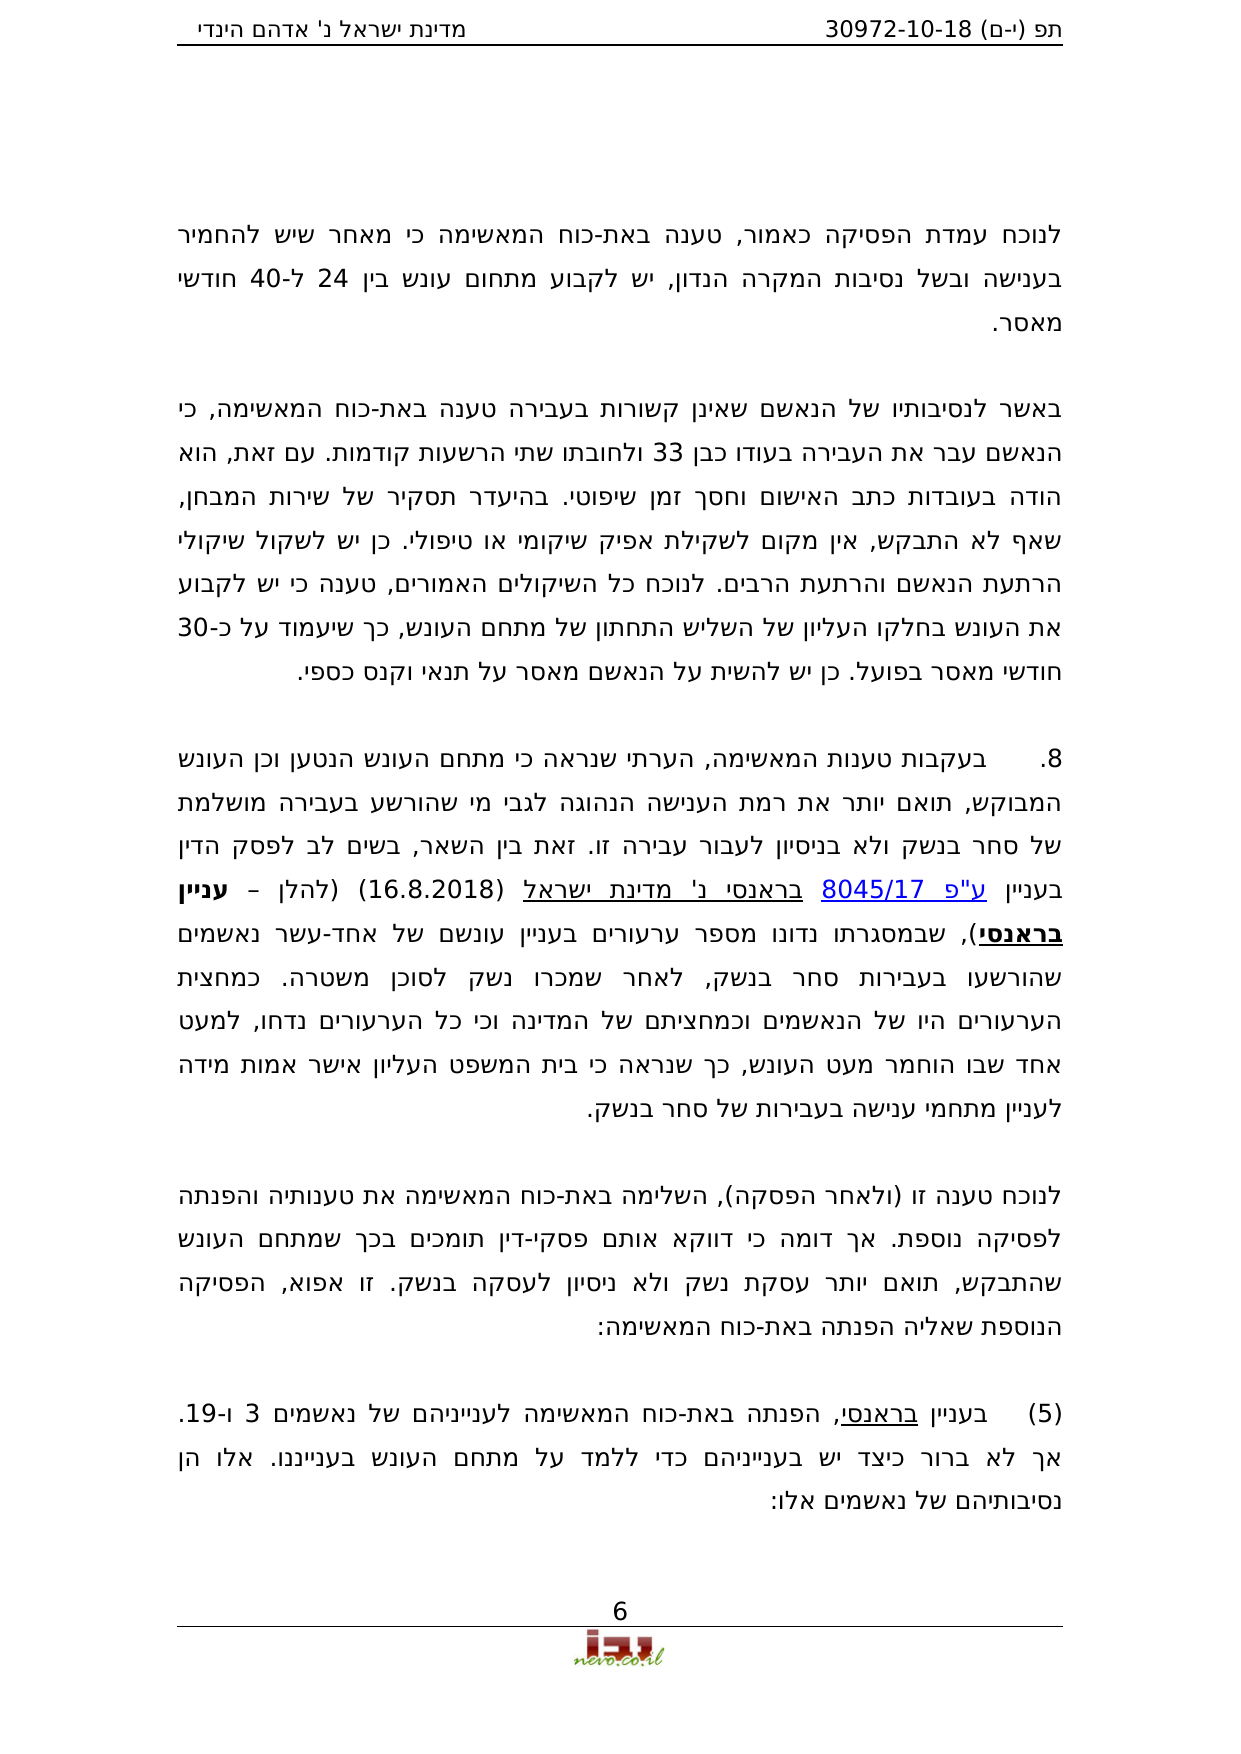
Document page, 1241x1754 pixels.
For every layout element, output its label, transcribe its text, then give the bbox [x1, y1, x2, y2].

text (5) בעניין בראנסי, הפנתה באת-כוח המאשימה לענייניהם של נאשמים 3 ו-19. אך לא ברור כיצד יש בענייניהם כדי ללמד על מתחם העונש בענייננו. אלו הן נסיבותיהם של נאשמים אלו: [177, 1399, 1063, 1516]
text לנוכח טענה זו (ולאחר הפסקה), השלימה באת-כוח המאשימה את טענותיה והפנתה לפסיקה נוספת. אך דומה כי דווקא אותם פסקי-דין תומכים בכך שמתחם העונש שהתבקש, תואם יותר עסקת נשק ולא ניסיון לעסקה בנשק. זו אפוא, הפסיקה הנוספת שאליה הפנתה באת-כוח המאשימה: [177, 1181, 1063, 1341]
text באשר לנסיבותיו של הנאשם שאינן קשורות בעבירה טענה באת-כוח המאשימה, כי הנאשם עבר את העבירה בעודו כבן 33 ולחובתו שתי הרשעות קודמות. עם זאת, הוא הודה בעובדות כתב האישום וחסך זמן שיפוטי. בהיעדר תסקיר של שירות המבחן, שאף לא התבקש, אין מקום לשקילת אפיק שיקומי או טיפולי. כן יש לשקול שיקולי הרתעת הנאשם והרתעת הרבים. לנוכח כל השיקולים האמורים, טענה כי יש לקבוע את העונש בחלקו העליון של השליש התחתון של מתחם העונש, כך שיעמוד על כ-30 חודשי מאסר בפועל. כן יש להשית על הנאשם מאסר על תנאי וקנס כספי. [177, 395, 1063, 686]
text 8. בעקבות טענות המאשימה, הערתי שנראה כי מתחם העונש הנטען וכן העונש המבוקש, תואם יותר את רמת הענישה הנהוגה לגבי מי שהורשע בעבירה מושלמת של סחר בנשק ולא בניסיון לעבור עבירה זו. זאת בין השאר, בשים לב לפסק הדין בעניין ע"פ 8045/17 בראנסי נ' מדינת ישראל (16.8.2018) (להלן – עניין בראנסי), שבמסגרתו נדונו מספר ערעורים בעניין עונשם של אחד-עשר נאשמים שהורשעו בעבירות סחר בנשק, לאחר שמכרו נשק לסוכן משטרה. כמחצית הערעורים היו של הנאשמים וכמחציתם של המדינה וכי כל הערעורים נדחו, למעט אחד שבו הוחמר מעט העונש, כך שנראה כי בית המשפט העליון אישר אמות מידה לעניין מתחמי ענישה בעבירות של סחר בנשק. [177, 744, 1063, 1123]
text לנוכח עמדת הפסיקה כאמור, טענה באת-כוח המאשימה כי מאחר שיש להחמיר בענישה ובשל נסיבות המקרה הנדון, יש לקבוע מתחום עונש בין 24 ל-40 חודשי מאסר. [177, 220, 1063, 337]
picture [574, 1629, 666, 1667]
